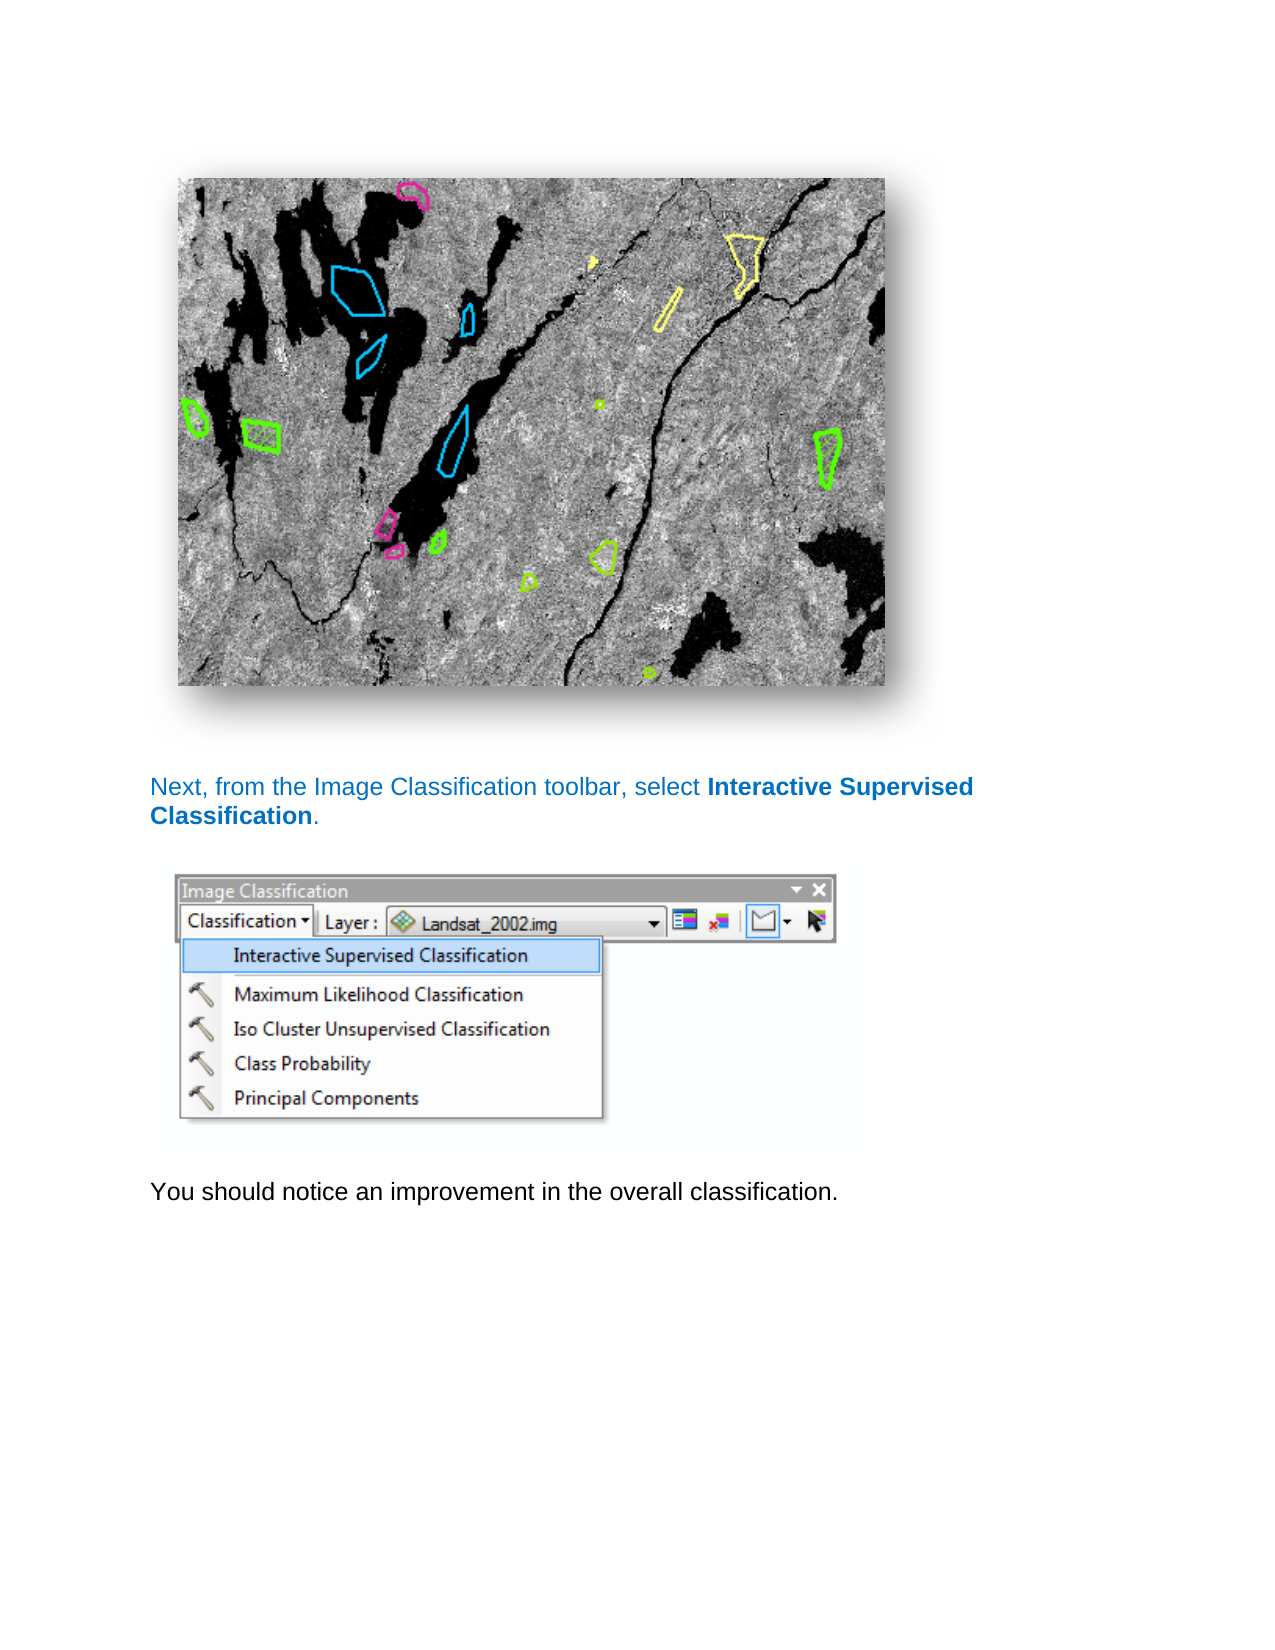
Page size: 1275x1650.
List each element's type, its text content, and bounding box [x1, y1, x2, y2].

text You should notice an improvement in the overall classification. [150, 1176, 1125, 1205]
picture [178, 178, 885, 686]
text Next, from the Image Classification toolbar, select Interactive Supervised Classification. [150, 772, 1125, 829]
picture [150, 854, 868, 1152]
